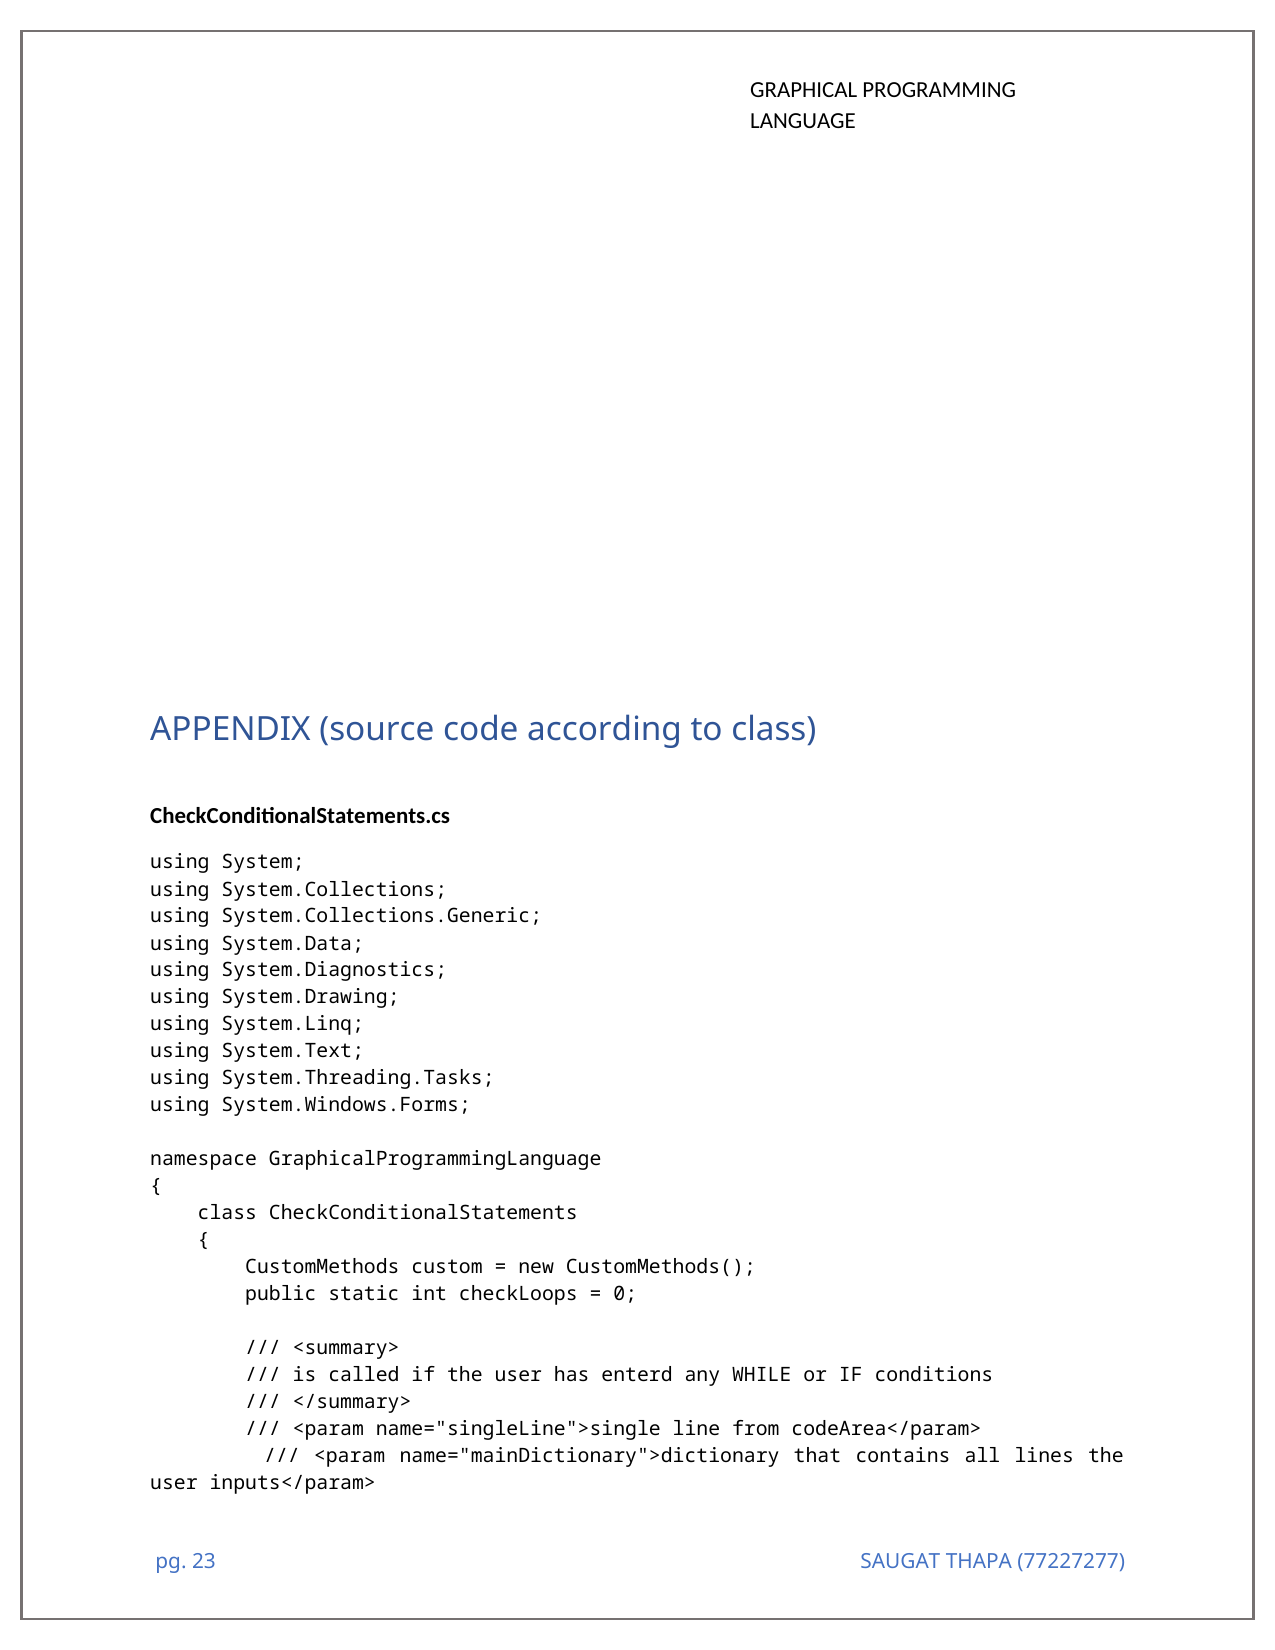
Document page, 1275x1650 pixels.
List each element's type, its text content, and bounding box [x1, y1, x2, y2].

text class CheckConditionalStatements [150, 1198, 1125, 1226]
text using System.Data; [150, 929, 1125, 956]
text CheckConditionalStatements.cs [150, 801, 1125, 829]
text using System.Threading.Tasks; [150, 1064, 1125, 1091]
text { [150, 1226, 1125, 1252]
text using System.Collections.Generic; [150, 902, 1125, 929]
text public static int checkLoops = 0; [150, 1279, 1125, 1306]
text CustomMethods custom = new CustomMethods(); [150, 1252, 1125, 1279]
text /// </summary> [150, 1387, 1125, 1414]
text namespace GraphicalProgrammingLanguage [150, 1144, 1125, 1172]
text using System.Diagnostics; [150, 956, 1125, 983]
text /// <summary> [150, 1333, 1125, 1360]
text using System; [150, 848, 1125, 875]
subtitle APPENDIX (source code according to class) [150, 705, 1125, 751]
text using System.Text; [150, 1037, 1125, 1064]
text using System.Drawing; [150, 983, 1125, 1010]
text /// <param name="mainDictionary">dictionary that contains all lines the user inputs</param> [150, 1441, 1125, 1495]
text /// <param name="singleLine">single line from codeArea</param> [150, 1414, 1125, 1441]
text using System.Collections; [150, 875, 1125, 902]
text using System.Linq; [150, 1010, 1125, 1037]
text { [150, 1172, 1125, 1198]
text /// is called if the user has enterd any WHILE or IF conditions [150, 1360, 1125, 1387]
text using System.Windows.Forms; [150, 1091, 1125, 1118]
